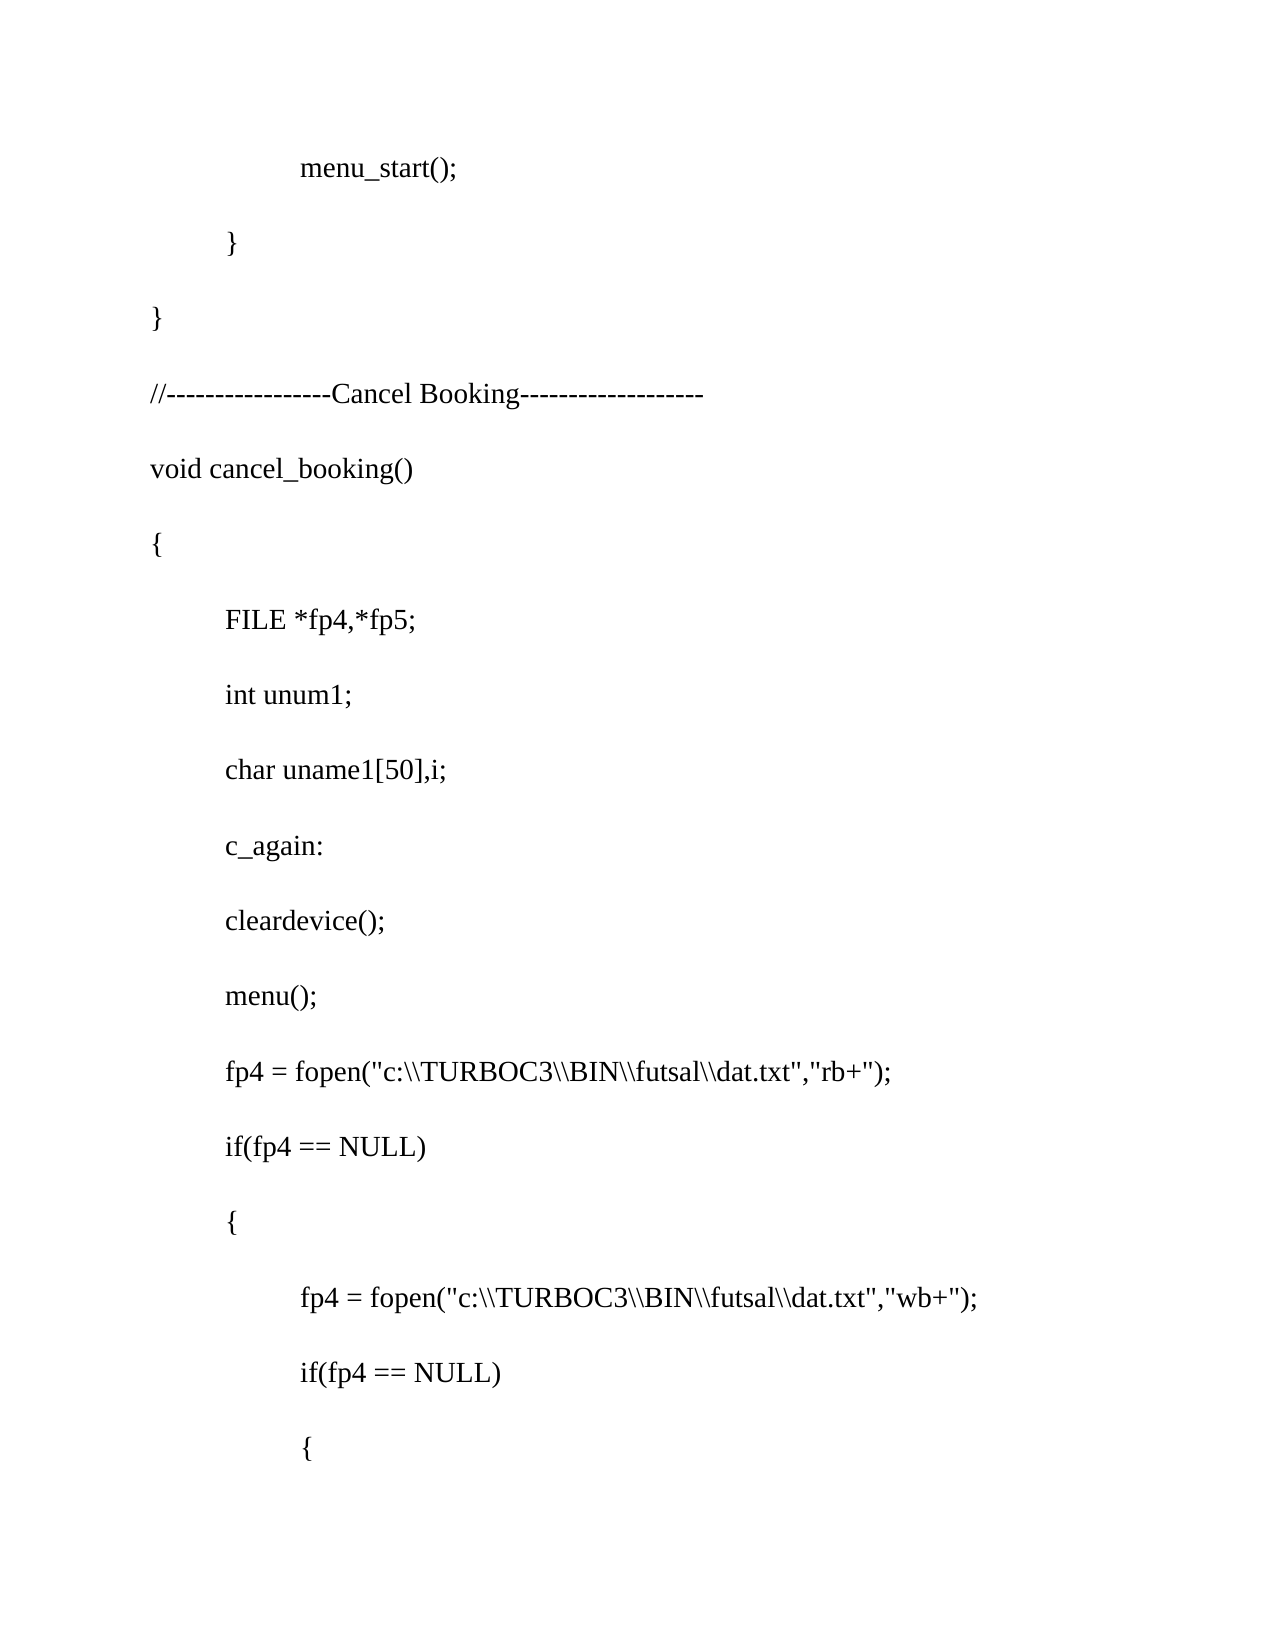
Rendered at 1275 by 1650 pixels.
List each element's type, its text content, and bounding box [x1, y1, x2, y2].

text } [150, 301, 1125, 334]
text fp4 = fopen("c:\\TURBOC3\\BIN\\futsal\\dat.txt","wb+"); [150, 1280, 1125, 1313]
text } [150, 225, 1125, 259]
text { [150, 527, 1125, 560]
text if(fp4 == NULL) [150, 1355, 1125, 1388]
text fp4 = fopen("c:\\TURBOC3\\BIN\\futsal\\dat.txt","rb+"); [150, 1054, 1125, 1087]
text char uname1[50],i; [150, 752, 1125, 786]
text menu(); [150, 978, 1125, 1012]
text //-----------------Cancel Booking------------------- [150, 376, 1125, 409]
text int unum1; [150, 677, 1125, 711]
text FILE *fp4,*fp5; [150, 602, 1125, 635]
text { [150, 1204, 1125, 1238]
text c_again: [150, 828, 1125, 861]
text void cancel_booking() [150, 451, 1125, 485]
text { [150, 1430, 1125, 1464]
text menu_start(); [150, 150, 1125, 183]
text if(fp4 == NULL) [150, 1129, 1125, 1163]
text cleardevice(); [150, 903, 1125, 937]
